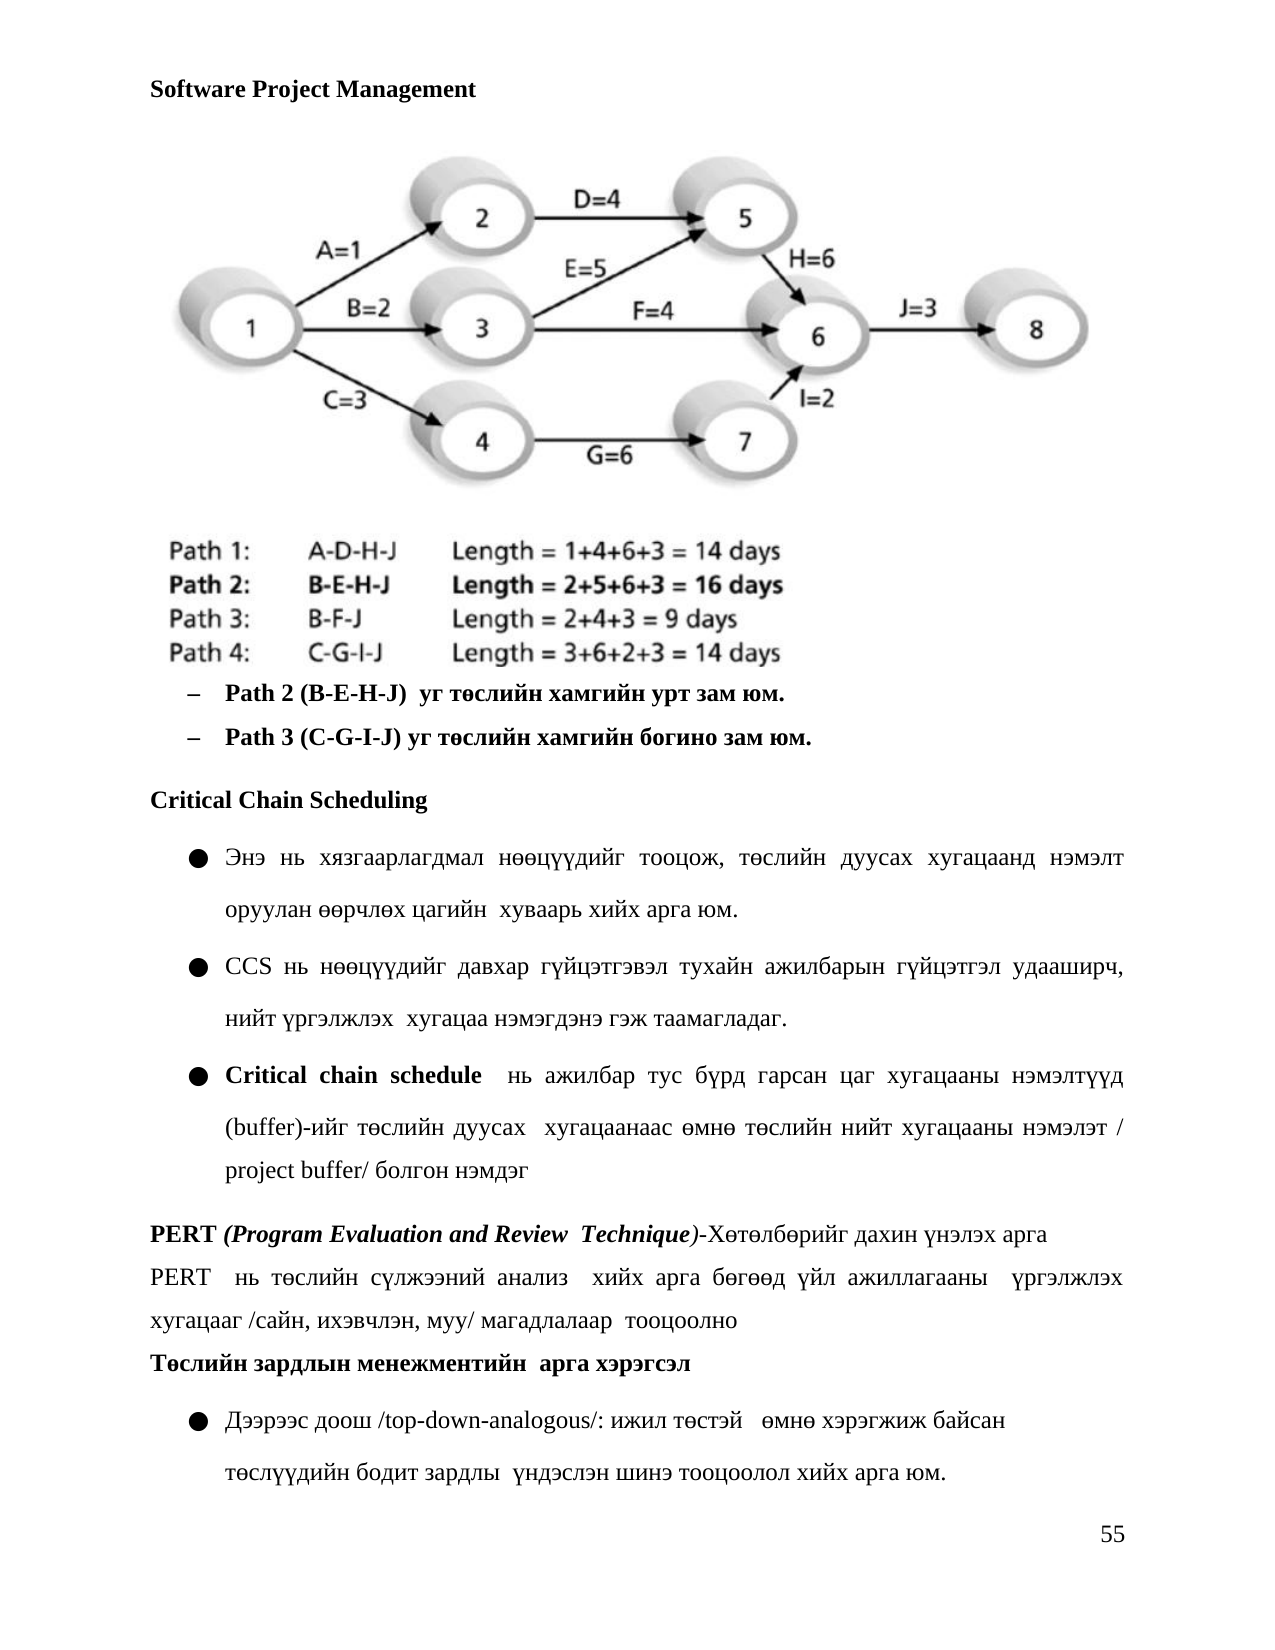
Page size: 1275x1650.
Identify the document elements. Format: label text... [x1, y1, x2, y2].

picture [150, 150, 1096, 667]
list Path 3 (C-G-I-J) уг төслийн хамгийн богино зам юм. [187, 722, 1125, 750]
text PERT (Program Evaluation and Review Technique)-Хөтөлбөрийг дахин үнэлэх арга [150, 1219, 1125, 1248]
text Critical Chain Scheduling [150, 786, 1125, 814]
text Төслийн зардлын менежментийн арга хэрэгсэл [150, 1348, 1125, 1377]
list Дээрээс доош /top-down-analogous/: ижил төстэй өмнө хэрэгжиж байсан төслүүдийн бодит зардлы үндэслэн шинэ тооцоолол хийх арга юм. [187, 1391, 1125, 1486]
list Энэ нь хязгаарлагдмал нөөцүүдийг тооцож, төслийн дуусах хугацаанд нэмэлт оруулан өөрчлөх цагийн хуваарь хийх арга юм. [187, 829, 1125, 923]
list CCS нь нөөцүүдийг давхар гүйцэтгэвэл тухайн ажилбарын гүйцэтгэл удааширч, нийт үргэлжлэх хугацаа нэмэгдэнэ гэж таамагладаг. [187, 937, 1125, 1032]
text PERT нь төслийн сүлжээний анализ хийх арга бөгөөд үйл ажиллагааны үргэлжлэх хугацааг /сайн, ихэвчлэн, муу/ магадлалаар тооцоолно [150, 1262, 1125, 1334]
list Critical chain schedule нь ажилбар тус бүрд гарсан цаг хугацааны нэмэлтүүд (buffer)-ийг төслийн дуусах хугацаанаас өмнө төслийн нийт хугацааны нэмэлэт / project buffer/ болгон нэмдэг [187, 1046, 1125, 1184]
list Path 2 (B-E-H-J) уг төслийн хамгийн урт зам юм. [187, 678, 1125, 707]
